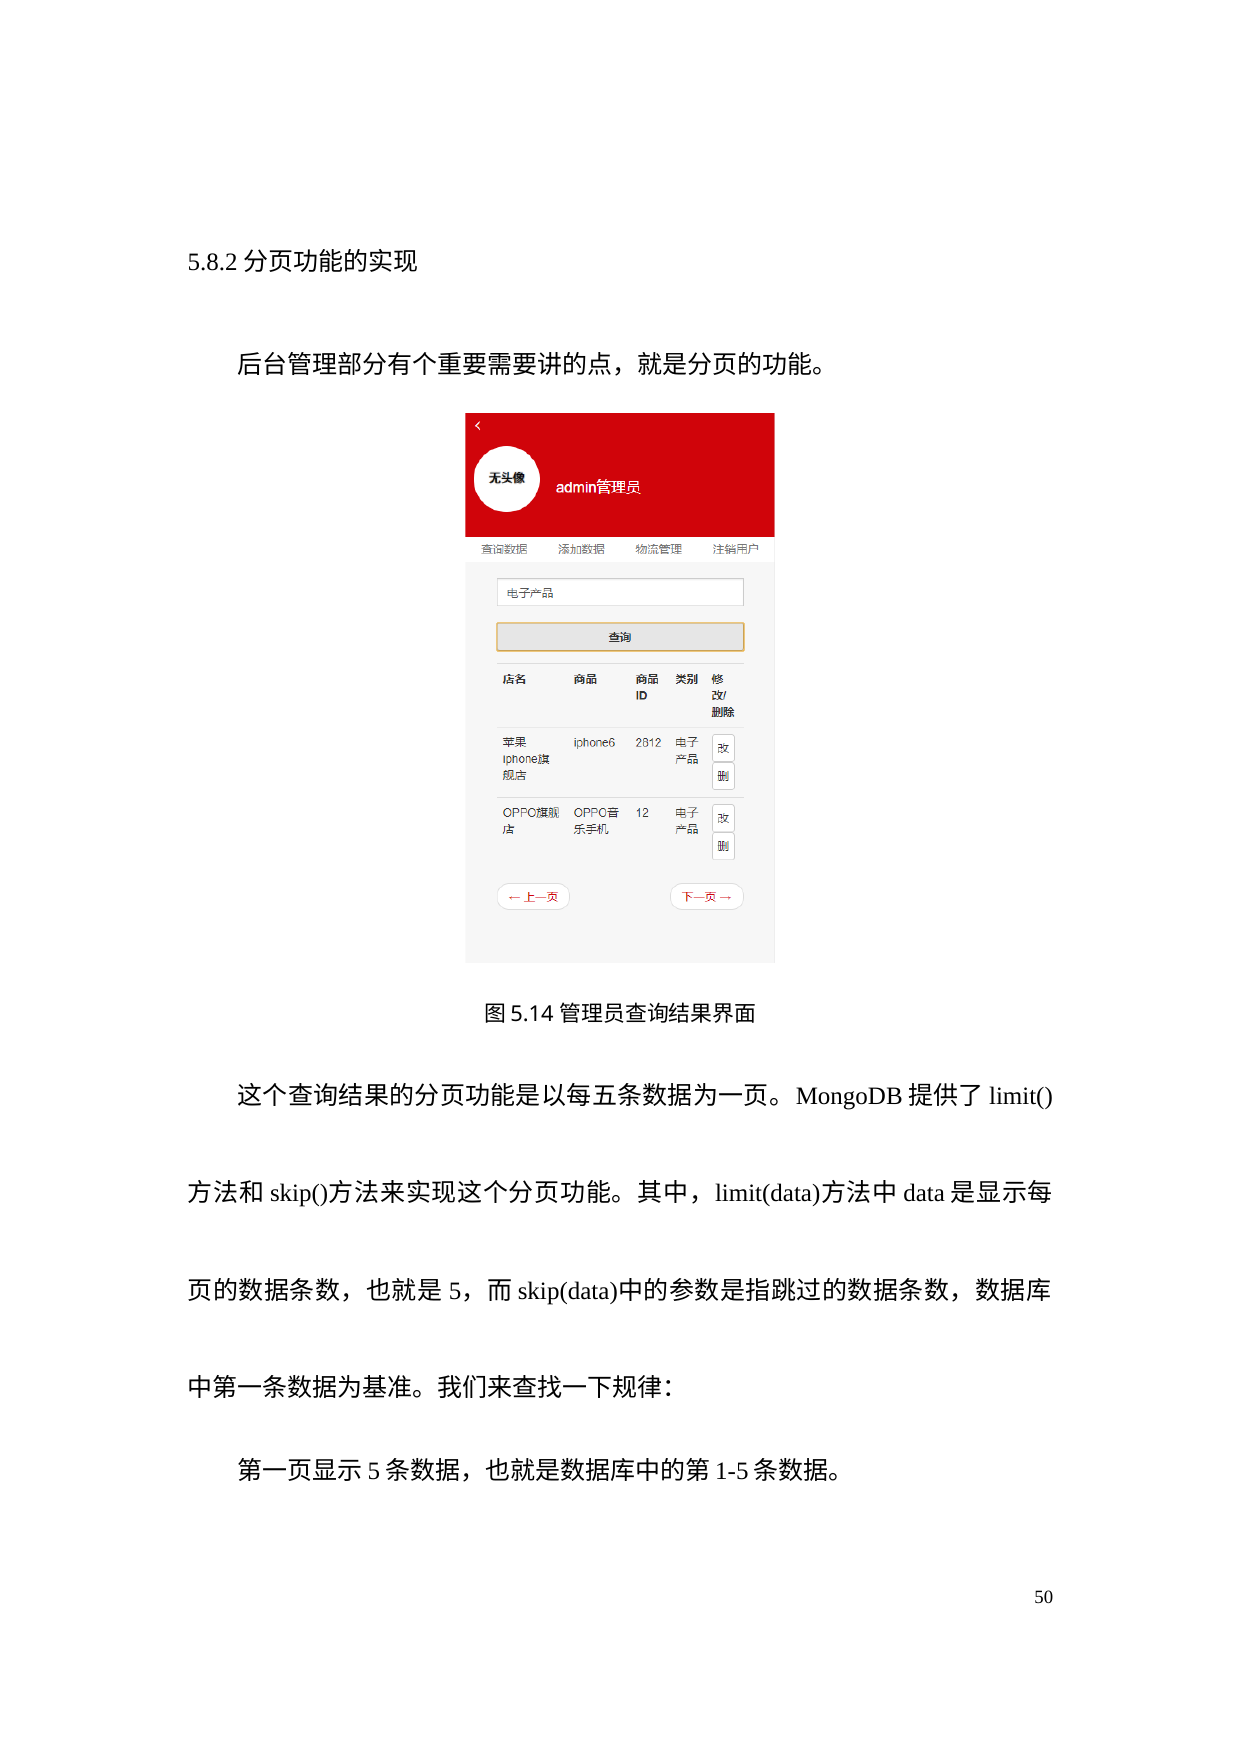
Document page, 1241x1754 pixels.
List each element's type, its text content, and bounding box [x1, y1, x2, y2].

picture [465, 413, 775, 963]
text 第一页显示5条数据，也就是数据库中的第1-5条数据。 [187, 1436, 1053, 1501]
text 图5.14 管理员查询结果界面 [187, 996, 1053, 1029]
text 后台管理部分有个重要需要讲的点，就是分页的功能。 [187, 330, 1053, 395]
text 这个查询结果的分页功能是以每五条数据为一页。MongoDB提供了limit()方法和skip()方法来实现这个分页功能。其中，limit(data)方法中data是显示每页的数据条数，也就是5，而skip(data)中的参数是指跳过的数据条数，数据库中第一条数据为基准。我们来查找一下规律： [187, 1061, 1053, 1418]
text 5.8.2 分页功能的实现 [187, 227, 1053, 292]
